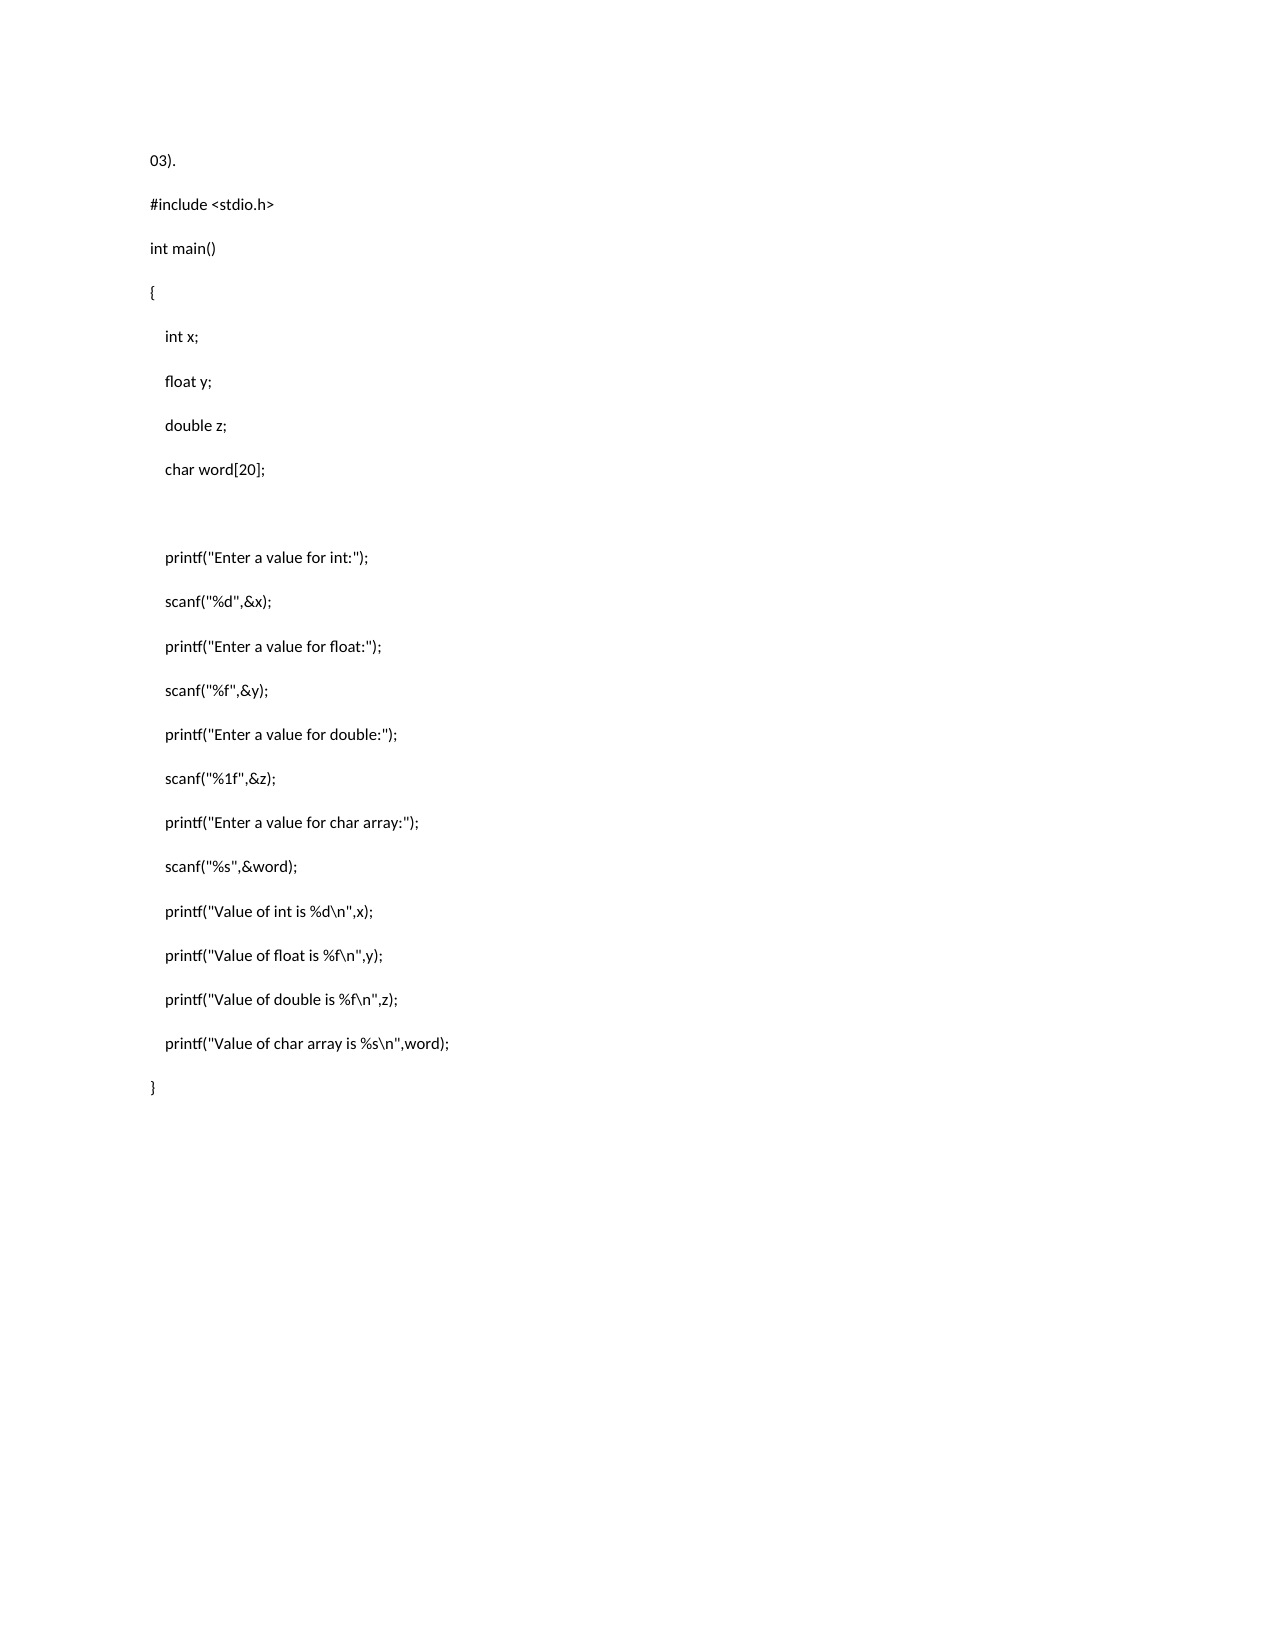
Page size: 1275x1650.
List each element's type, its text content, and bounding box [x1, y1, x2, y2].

text scanf("%s",&word); [150, 857, 1125, 877]
text { [150, 282, 1125, 303]
text } [150, 1077, 1125, 1098]
text printf("Enter a value for double:"); [150, 724, 1125, 744]
text char word[20]; [150, 459, 1125, 479]
text printf("Value of char array is %s\n",word); [150, 1033, 1125, 1054]
text scanf("%d",&x); [150, 592, 1125, 612]
text printf("Enter a value for char array:"); [150, 812, 1125, 833]
text printf("Value of double is %f\n",z); [150, 989, 1125, 1009]
text int main() [150, 238, 1125, 259]
text printf("Value of float is %f\n",y); [150, 945, 1125, 965]
text scanf("%1f",&z); [150, 768, 1125, 789]
text printf("Value of int is %d\n",x); [150, 901, 1125, 921]
text scanf("%f",&y); [150, 680, 1125, 700]
text printf("Enter a value for int:"); [150, 547, 1125, 568]
text printf("Enter a value for float:"); [150, 636, 1125, 656]
text double z; [150, 415, 1125, 435]
text #include <stdio.h> [150, 194, 1125, 214]
text int x; [150, 327, 1125, 347]
text float y; [150, 371, 1125, 391]
text 03). [150, 150, 1125, 170]
